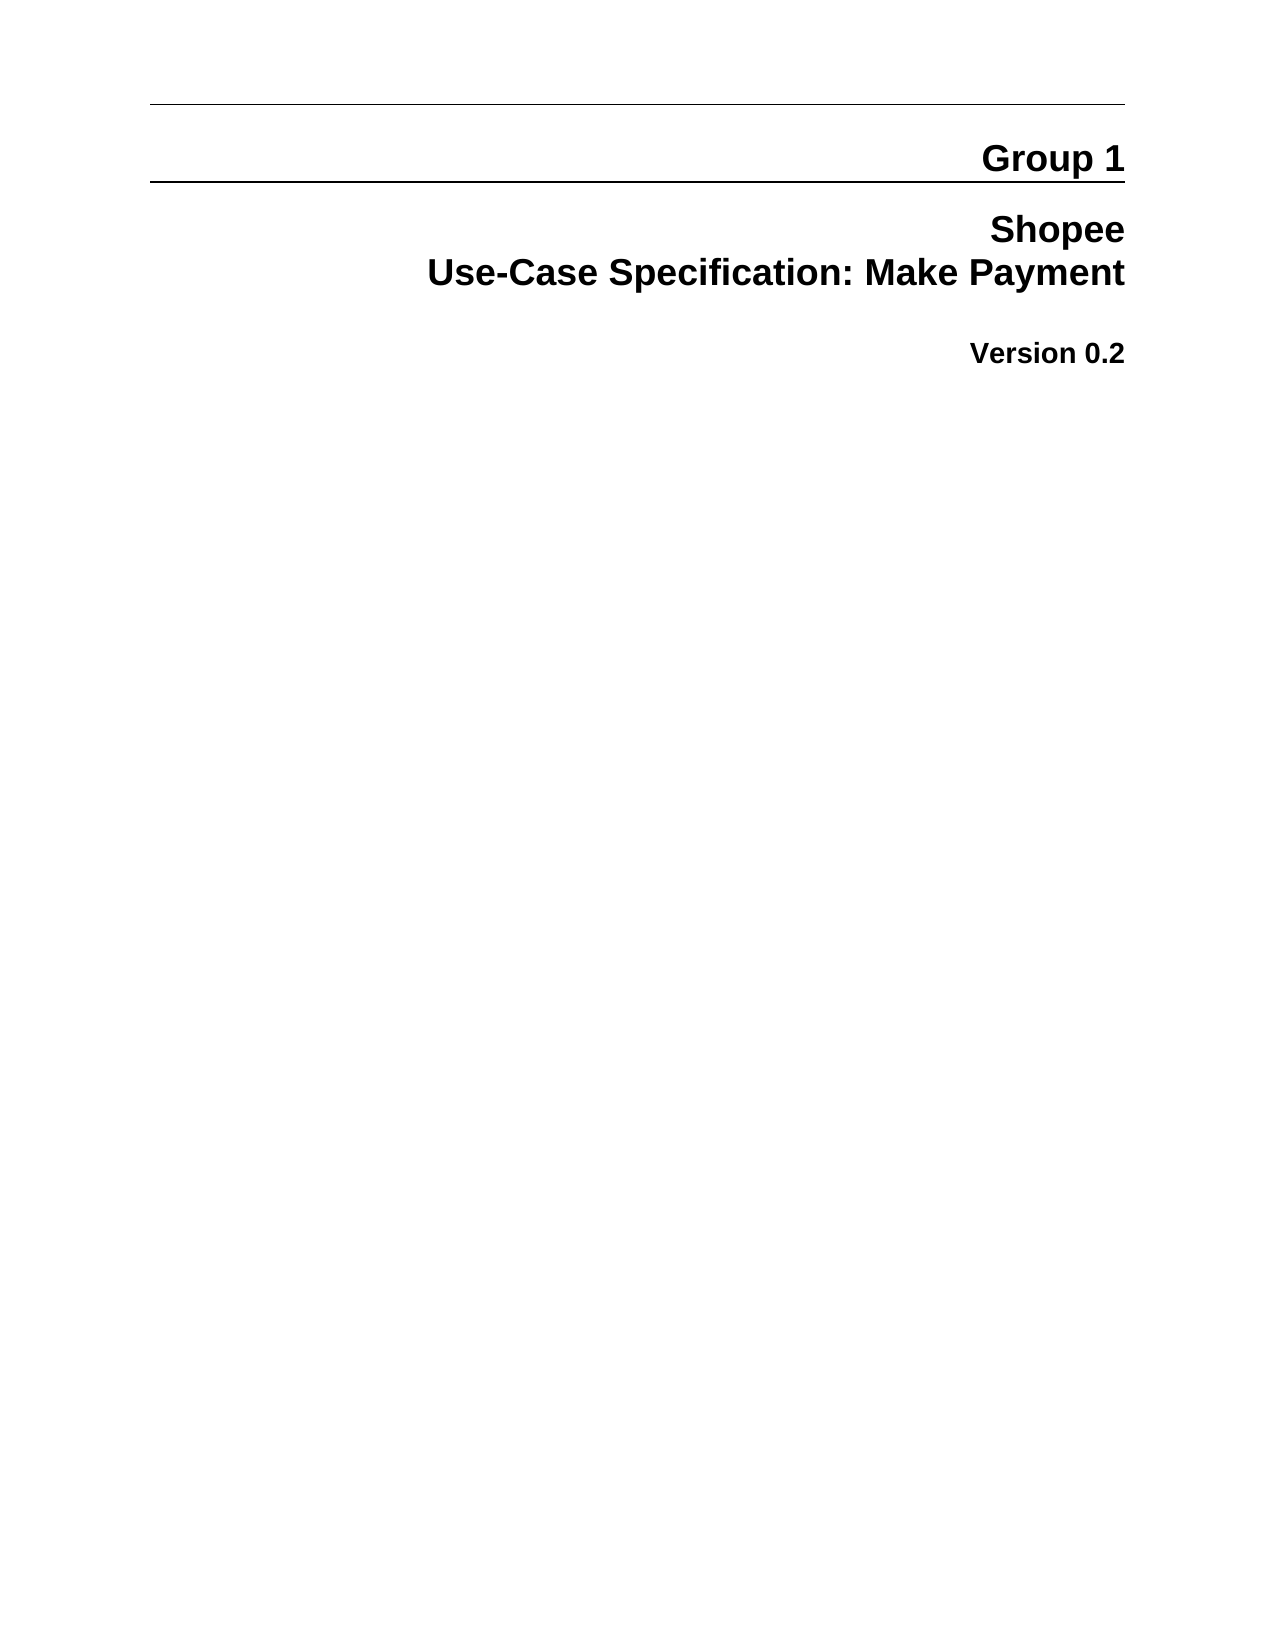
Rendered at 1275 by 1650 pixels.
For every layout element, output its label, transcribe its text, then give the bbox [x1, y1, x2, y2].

title Use-Case Specification: Make Payment [150, 250, 1125, 293]
title Shopee [150, 207, 1125, 250]
title Version 0.2 [150, 336, 1125, 370]
